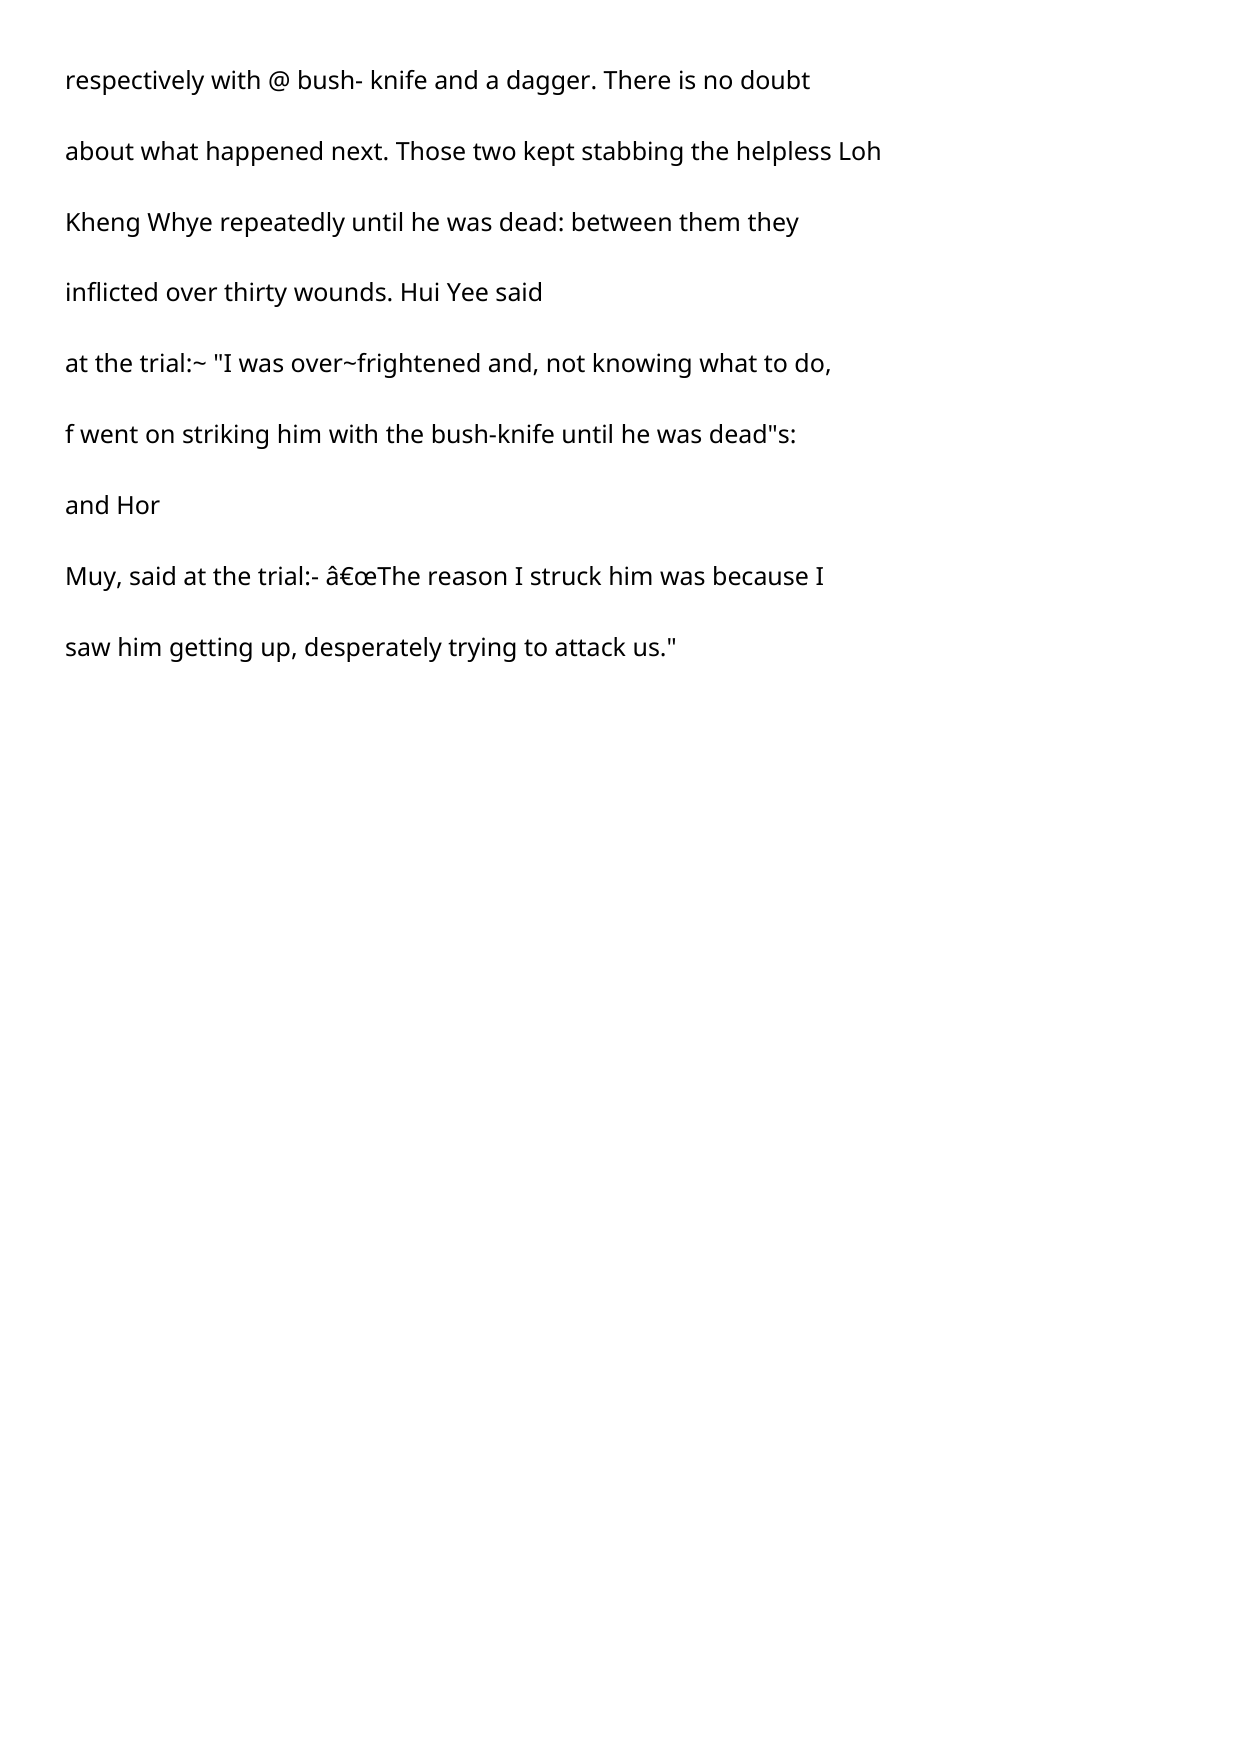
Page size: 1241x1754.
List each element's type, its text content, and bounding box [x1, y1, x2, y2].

text at the trial:~ "I was over~frightened and, not knowing what to do, f went on striking him with the bush-knife until he was dead"s: and Hor [65, 346, 838, 522]
text Muy, said at the trial:- â€œThe reason I struck him was because I saw him getting up, desperately trying to attack us." [65, 558, 853, 663]
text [65, 62, 884, 309]
